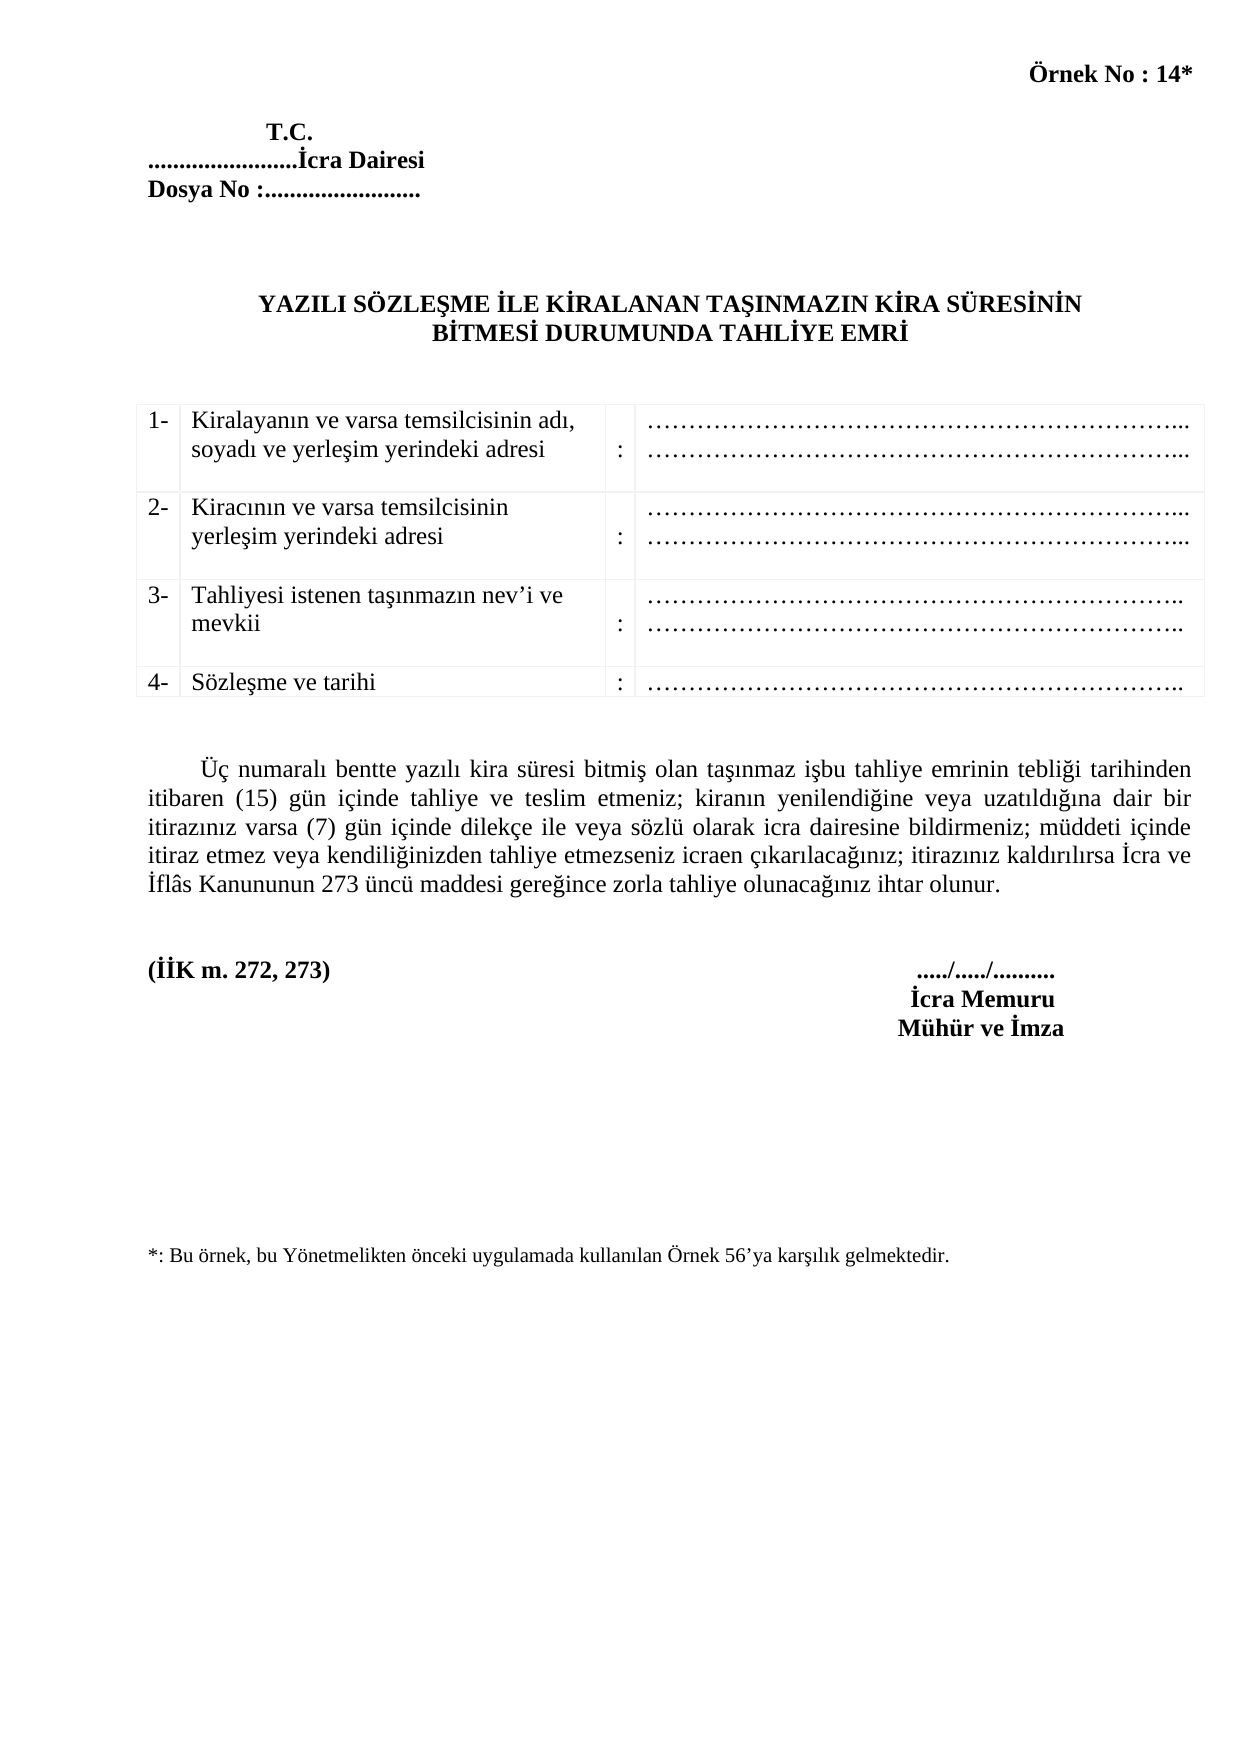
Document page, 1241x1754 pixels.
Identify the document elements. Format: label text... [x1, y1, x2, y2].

table_header : [606, 405, 634, 491]
subtitle YAZILI SÖZLEŞME İLE KİRALANAN TAŞINMAZIN KİRA SÜRESİNİN [148, 289, 1193, 318]
table_cell : [606, 667, 634, 696]
table_cell : [606, 493, 634, 579]
table_cell ……………………………………………………….. ……………………………………………………….. [636, 580, 1204, 666]
text ........................İcra Dairesi [148, 145, 1193, 174]
text Örnek No : 14* [148, 59, 1193, 88]
table_cell ……………………………………………………….. [636, 667, 1204, 696]
table_cell Kiracının ve varsa temsilcisinin yerleşim yerindeki adresi [181, 493, 605, 579]
text Üç numaralı bentte yazılı kira süresi bitmiş olan taşınmaz işbu tahliye emrinin tebliği tarihinden itibaren (15) gün içinde tahliye ve teslim etmeniz; kiranın yenilendiğine veya uzatıldığına dair bir itirazınız varsa (7) gün içinde dilekçe ile veya sözlü olarak icra dairesine bildirmeniz; müddeti içinde itiraz etmez veya kendiliğinizden tahliye etmezseniz icraen çıkarılacağınız; itirazınız kaldırılırsa İcra ve İflâs Kanununun 273 üncü maddesi gereğince zorla tahliye olunacağınız ihtar olunur. [148, 754, 1193, 898]
table_header Kiralayanın ve varsa temsilcisinin adı, soyadı ve yerleşim yerindeki adresi [181, 405, 605, 491]
text T.C. [221, 117, 1193, 145]
table_cell Sözleşme ve tarihi [181, 667, 605, 696]
text *: Bu örnek, bu Yönetmelikten önceki uygulamada kullanılan Örnek 56’ya karşılık gelmektedir. [148, 1243, 1193, 1267]
text Mühür ve İmza [148, 1013, 1193, 1042]
table_cell 2- [137, 493, 179, 579]
subtitle BİTMESİ DURUMUNDA TAHLİYE EMRİ [148, 318, 1193, 347]
table_header 1- [137, 405, 179, 491]
table_cell 3- [137, 580, 179, 666]
table_cell Tahliyesi istenen taşınmazın nev’i ve mevkii [181, 580, 605, 666]
table_header ………………………………………………………... ………………………………………………………... [636, 405, 1204, 491]
text İcra Memuru [148, 984, 1193, 1013]
text (İİK m. 272, 273) ...../...../.......... [148, 956, 1193, 984]
table_cell ………………………………………………………... ………………………………………………………... [636, 493, 1204, 579]
table_cell 4- [137, 667, 179, 696]
text Dosya No :......................... [148, 174, 1193, 203]
table_cell : [606, 580, 634, 666]
